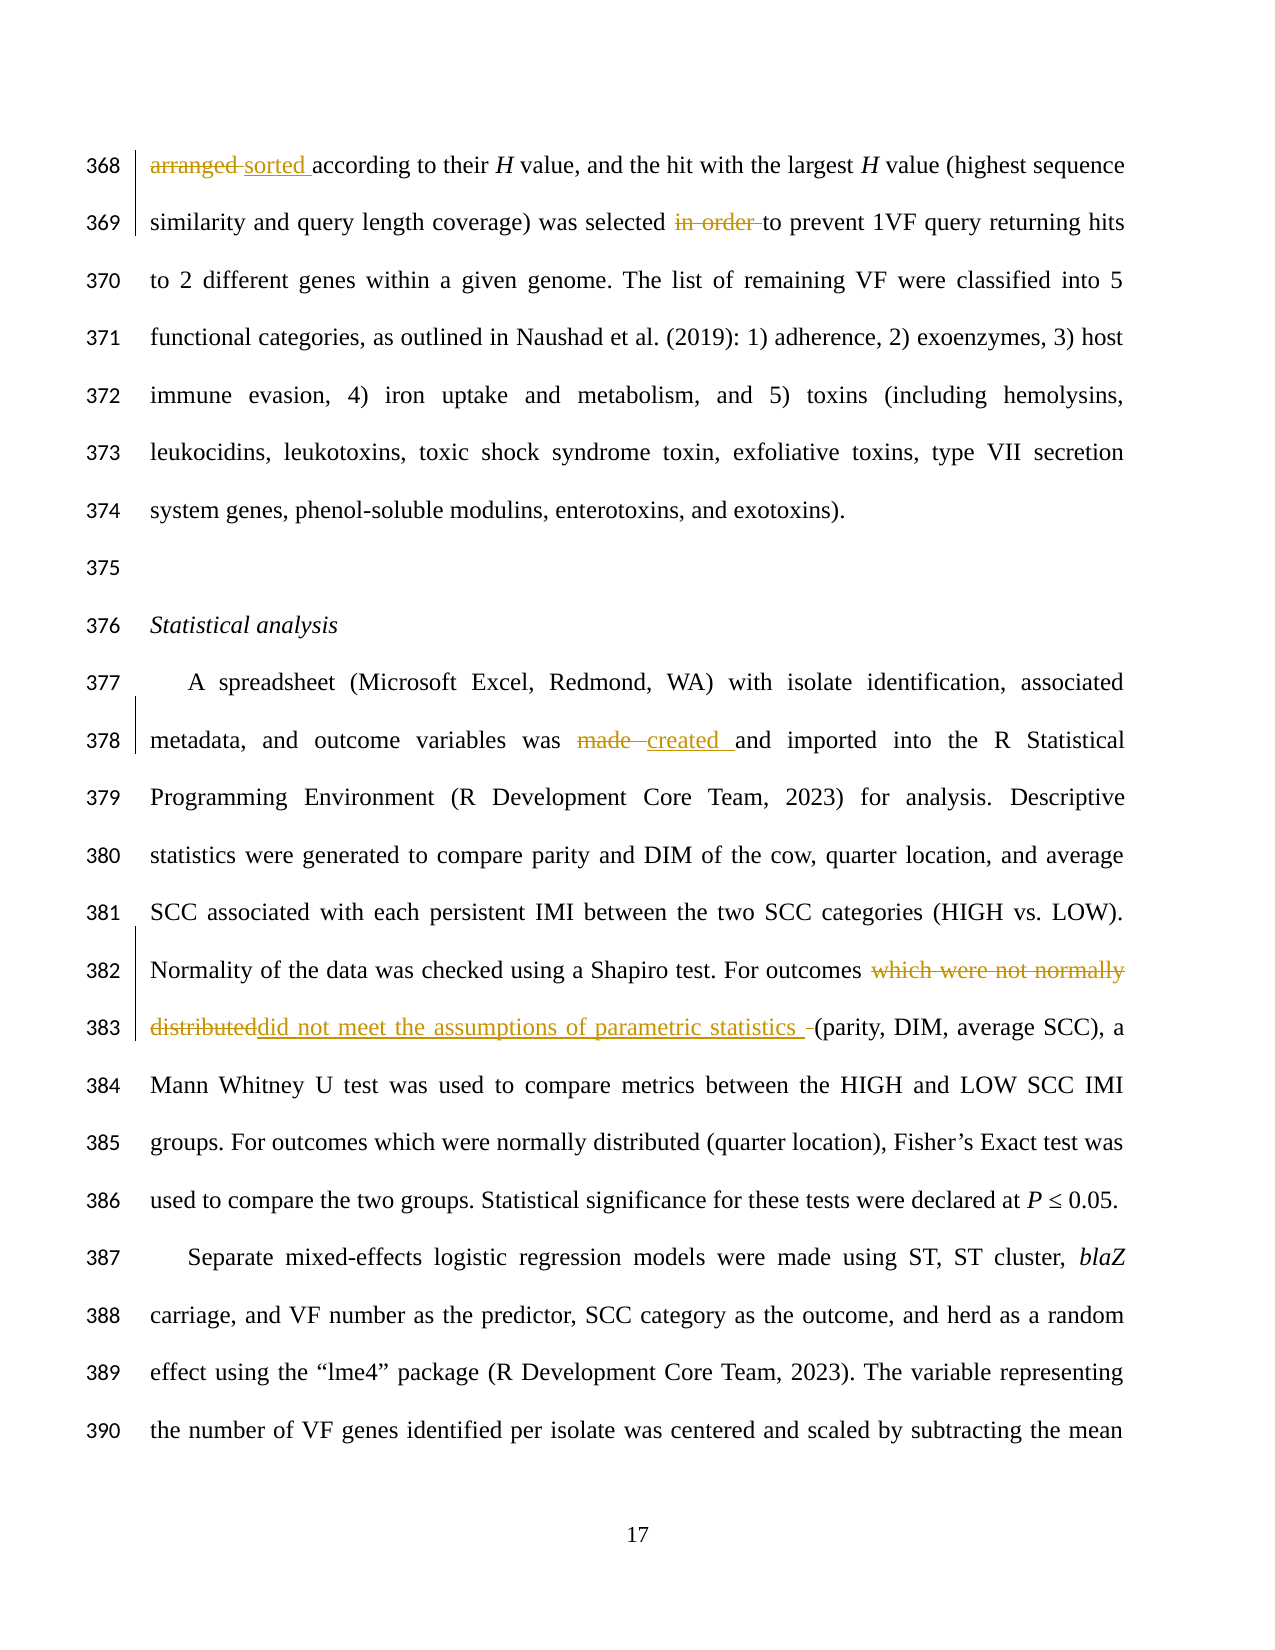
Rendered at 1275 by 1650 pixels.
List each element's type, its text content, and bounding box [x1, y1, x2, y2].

text A spreadsheet (Microsoft Excel, Redmond, WA) with isolate identification, associated metadata, and outcome variables was and imported into the R Statistical Programming Environment (R Development Core Team, 2023) for analysis. Descriptive statistics were generated to compare parity and DIM of the cow, quarter location, and average SCC associated with each persistent IMI between the two SCC categories (HIGH vs. LOW). Normality of the data was checked using a Shapiro test. For outcomes (parity, DIM, average SCC), a Mann Whitney U test was used to compare metrics between the HIGH and LOW SCC IMI groups. For outcomes which were normally distributed (quarter location), Fisher’s Exact test was used to compare the two groups. Statistical significance for these tests were declared at P ≤ 0.05. [150, 667, 1125, 1214]
text Statistical analysis [150, 610, 1125, 639]
